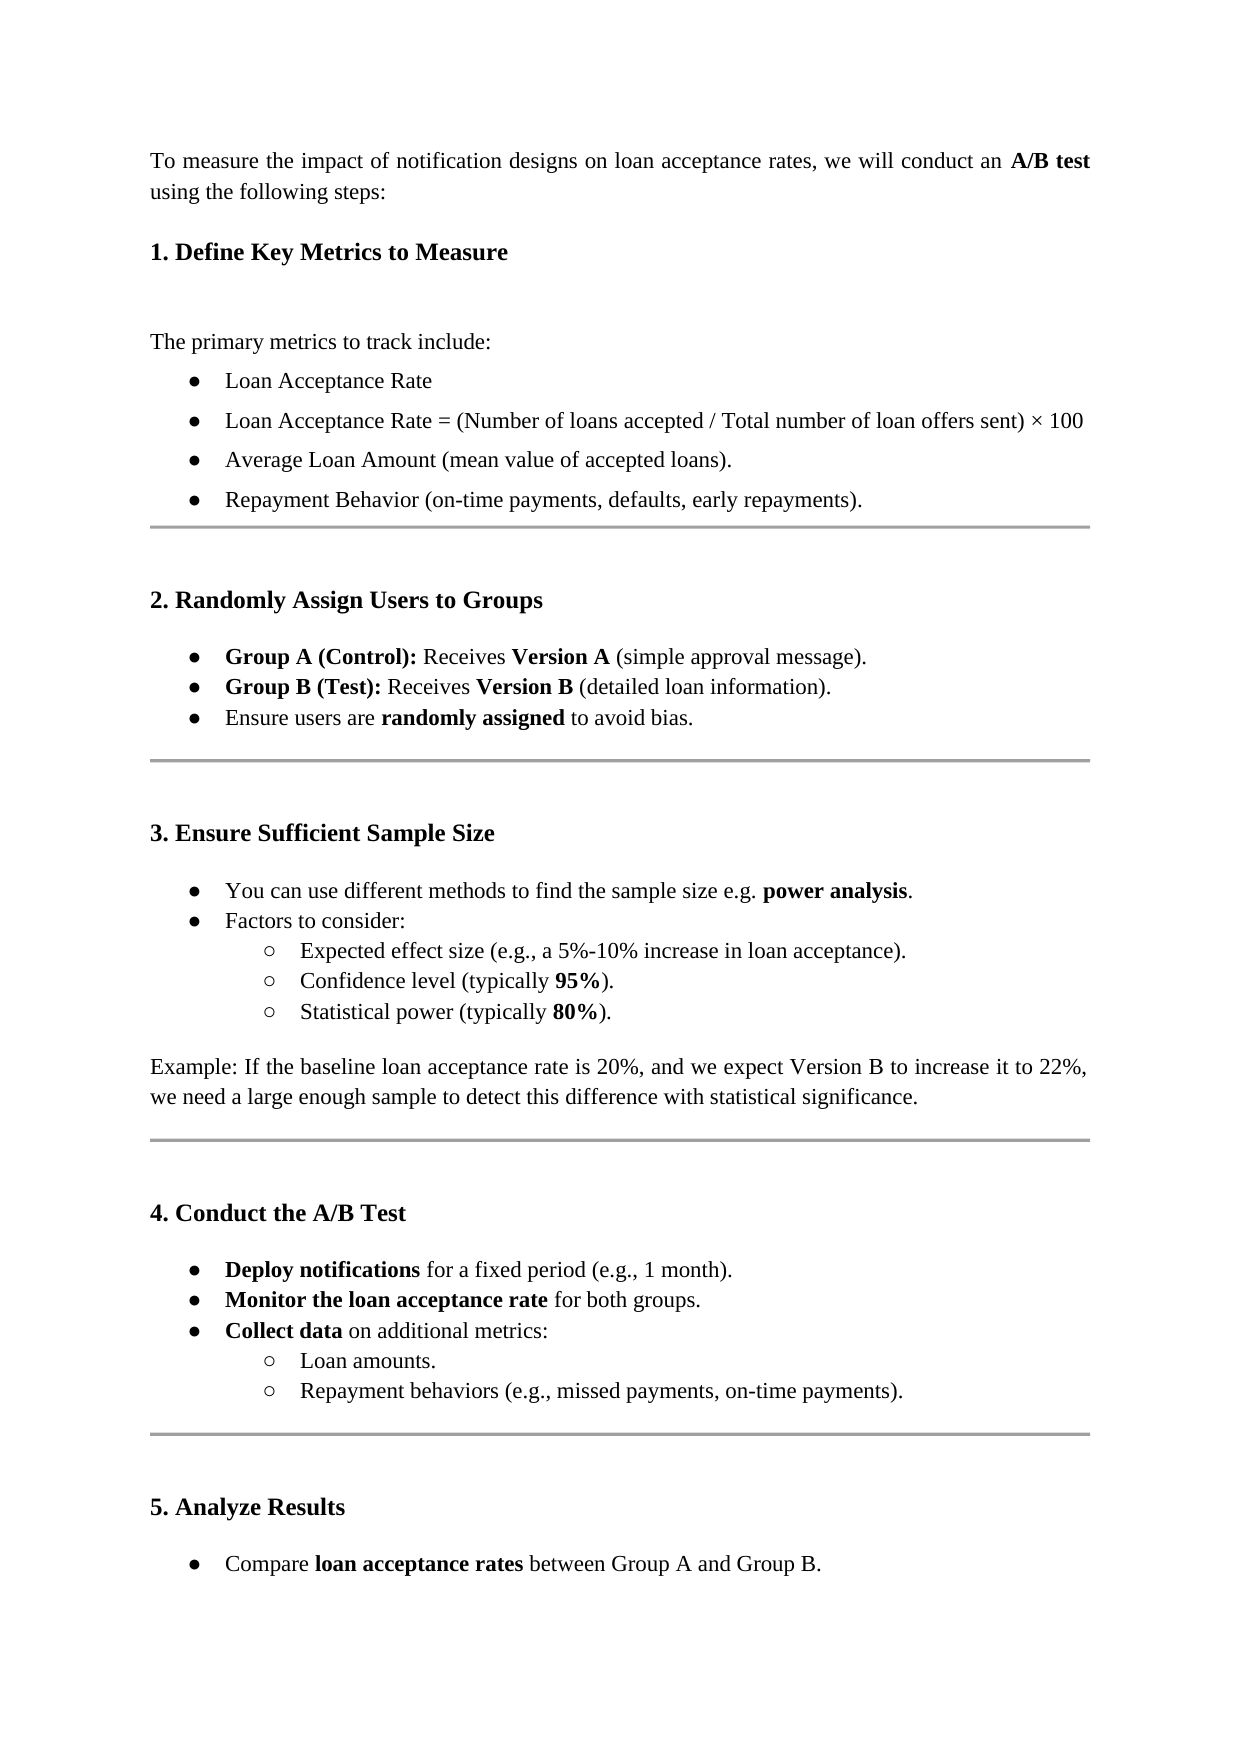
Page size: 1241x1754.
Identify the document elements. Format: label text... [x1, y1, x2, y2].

list Statistical power (typically 80%). [262, 998, 1090, 1024]
subtitle 4. Conduct the A/B Test [150, 1198, 1090, 1227]
list Average Loan Amount (mean value of accepted loans). [187, 447, 1090, 473]
text The primary metrics to track include: [150, 328, 1090, 354]
list Confidence level (typically 95%). [262, 967, 1090, 994]
subtitle 5. Analyze Results [150, 1492, 1090, 1521]
list Expected effect size (e.g., a 5%-10% increase in loan acceptance). [262, 937, 1090, 963]
subtitle 2. Randomly Assign Users to Groups [150, 585, 1090, 614]
list Factors to consider: [187, 907, 1090, 933]
list You can use different methods to find the sample size e.g. power analysis. [187, 877, 1090, 903]
list Repayment behaviors (e.g., missed payments, on-time payments). [262, 1377, 1090, 1404]
list Ensure users are randomly assigned to avoid bias. [187, 704, 1090, 730]
list Monitor the loan acceptance rate for both groups. [187, 1286, 1090, 1313]
list Group B (Test): Receives Version B (detailed loan information). [187, 673, 1090, 700]
subtitle 3. Ensure Sufficient Sample Size [150, 818, 1090, 847]
list Repayment Behavior (on-time payments, defaults, early repayments). [187, 486, 1090, 512]
list Loan Acceptance Rate = (Number of loans accepted / Total number of loan offers sent) × 100 [187, 407, 1090, 433]
list Deploy notifications for a fixed period (e.g., 1 month). [187, 1256, 1090, 1282]
list Collect data on additional metrics: [187, 1317, 1090, 1343]
list Loan Acceptance Rate [187, 368, 1090, 394]
text To measure the impact of notification designs on loan acceptance rates, we will conduct an A/B test using the following steps: [150, 148, 1090, 204]
list Compare loan acceptance rates between Group A and Group B. [187, 1550, 1090, 1577]
subtitle 1. Define Key Metrics to Measure [150, 237, 1090, 266]
text Example: If the baseline loan acceptance rate is 20%, and we expect Version B to increase it to 22%, we need a large enough sample to detect this difference with statistical significance. [150, 1053, 1090, 1110]
list Loan amounts. [262, 1347, 1090, 1374]
list Group A (Control): Receives Version A (simple approval message). [187, 643, 1090, 669]
